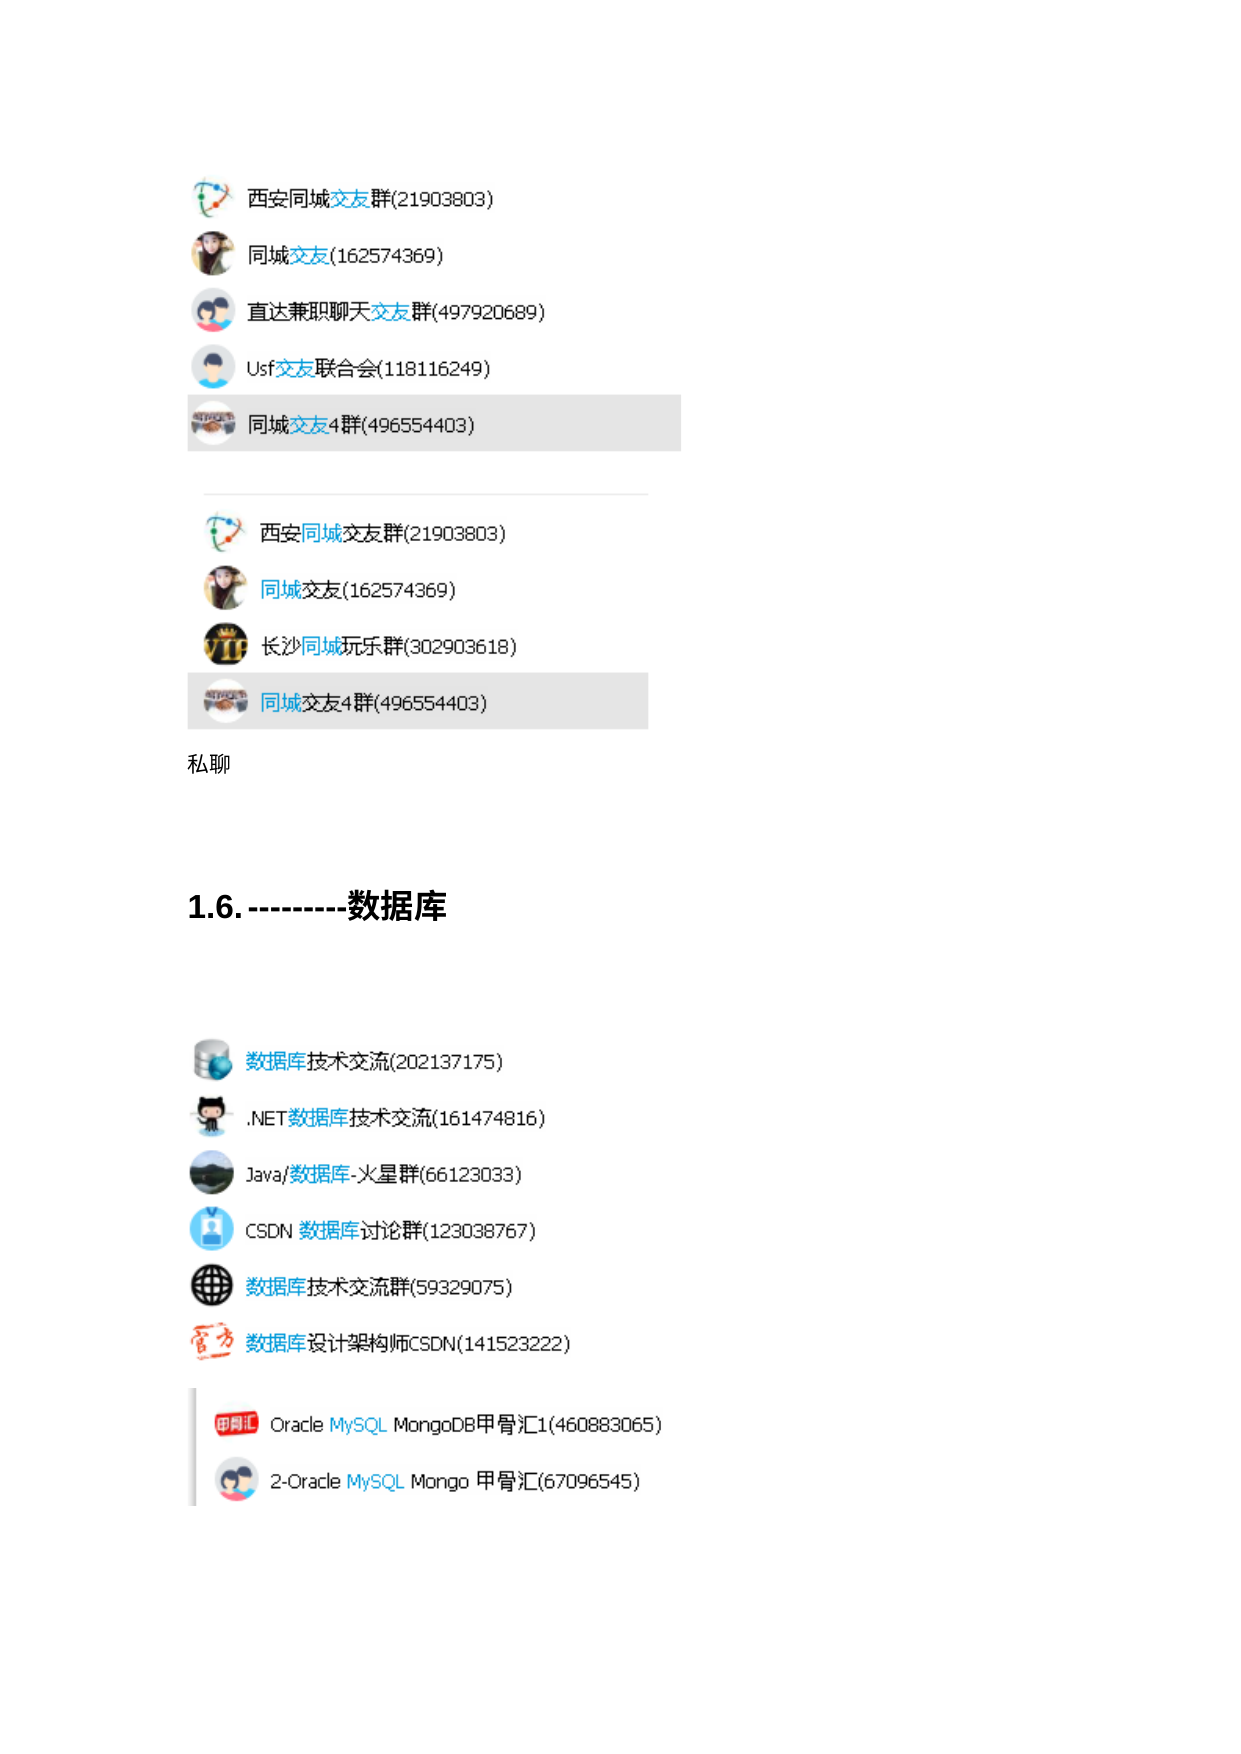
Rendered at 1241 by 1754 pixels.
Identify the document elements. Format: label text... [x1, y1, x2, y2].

picture [187, 1388, 697, 1506]
picture [187, 487, 649, 742]
picture [187, 1030, 618, 1373]
picture [187, 162, 682, 475]
subtitle ---------数据库 [187, 872, 1053, 937]
text 私聊 [187, 747, 1053, 779]
